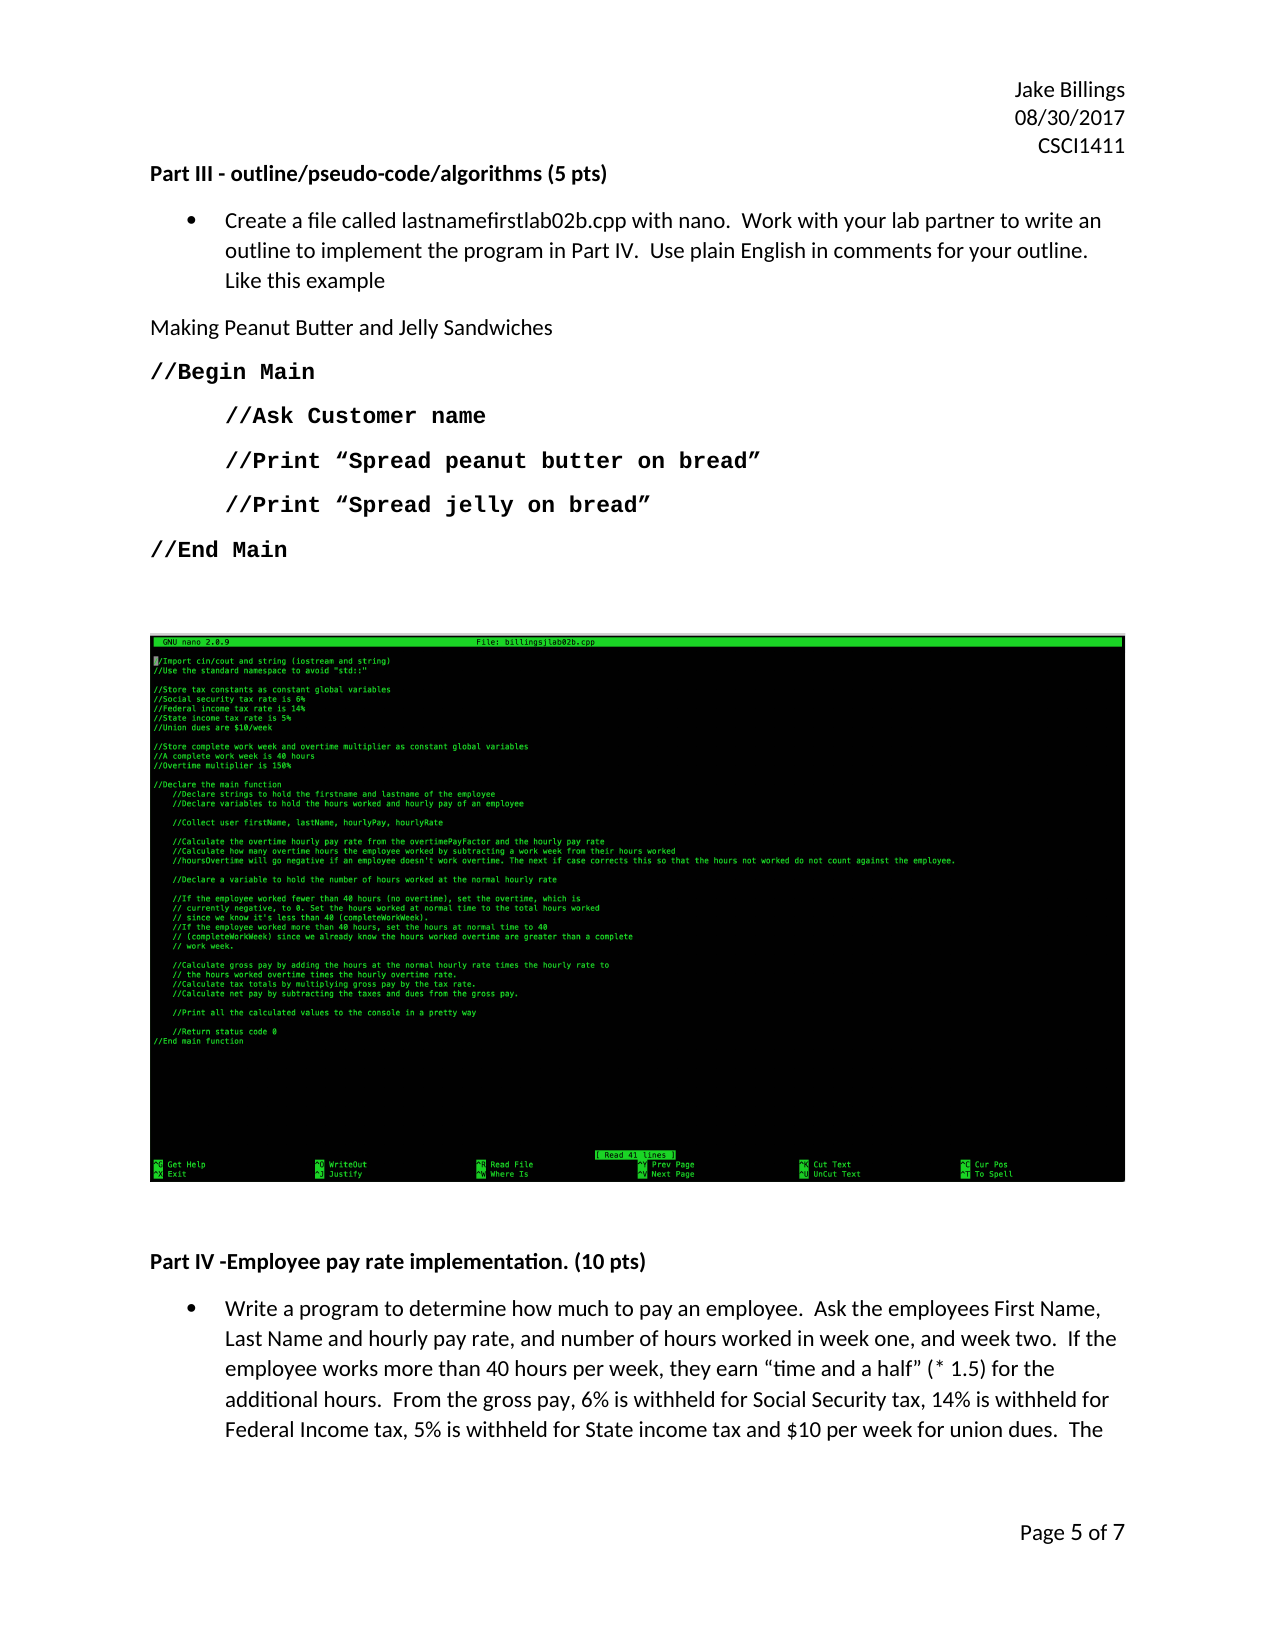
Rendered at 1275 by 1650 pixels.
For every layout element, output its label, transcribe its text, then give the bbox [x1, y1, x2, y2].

text //Ask Customer name [150, 405, 1125, 431]
text //Begin Main [150, 360, 1125, 386]
text //Print “Spread jelly on bread” [150, 494, 1125, 520]
text Part IV -Employee pay rate implementation. (10 pts) [150, 1247, 1125, 1275]
text Making Peanut Butter and Jelly Sandwiches [150, 313, 1125, 341]
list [187, 1294, 1125, 1443]
list Create a file called lastnamefirstlab02b.cpp with nano. Work with your lab partner to write an outline to implement the program in Part IV. Use plain English in comments for your outline. Like this example [187, 206, 1125, 294]
text //End Main [150, 538, 1125, 564]
text Part III - outline/pseudo-code/algorithms (5 pts) [150, 159, 1125, 187]
text //Print “Spread peanut butter on bread” [150, 449, 1125, 475]
picture [150, 633, 1125, 1182]
